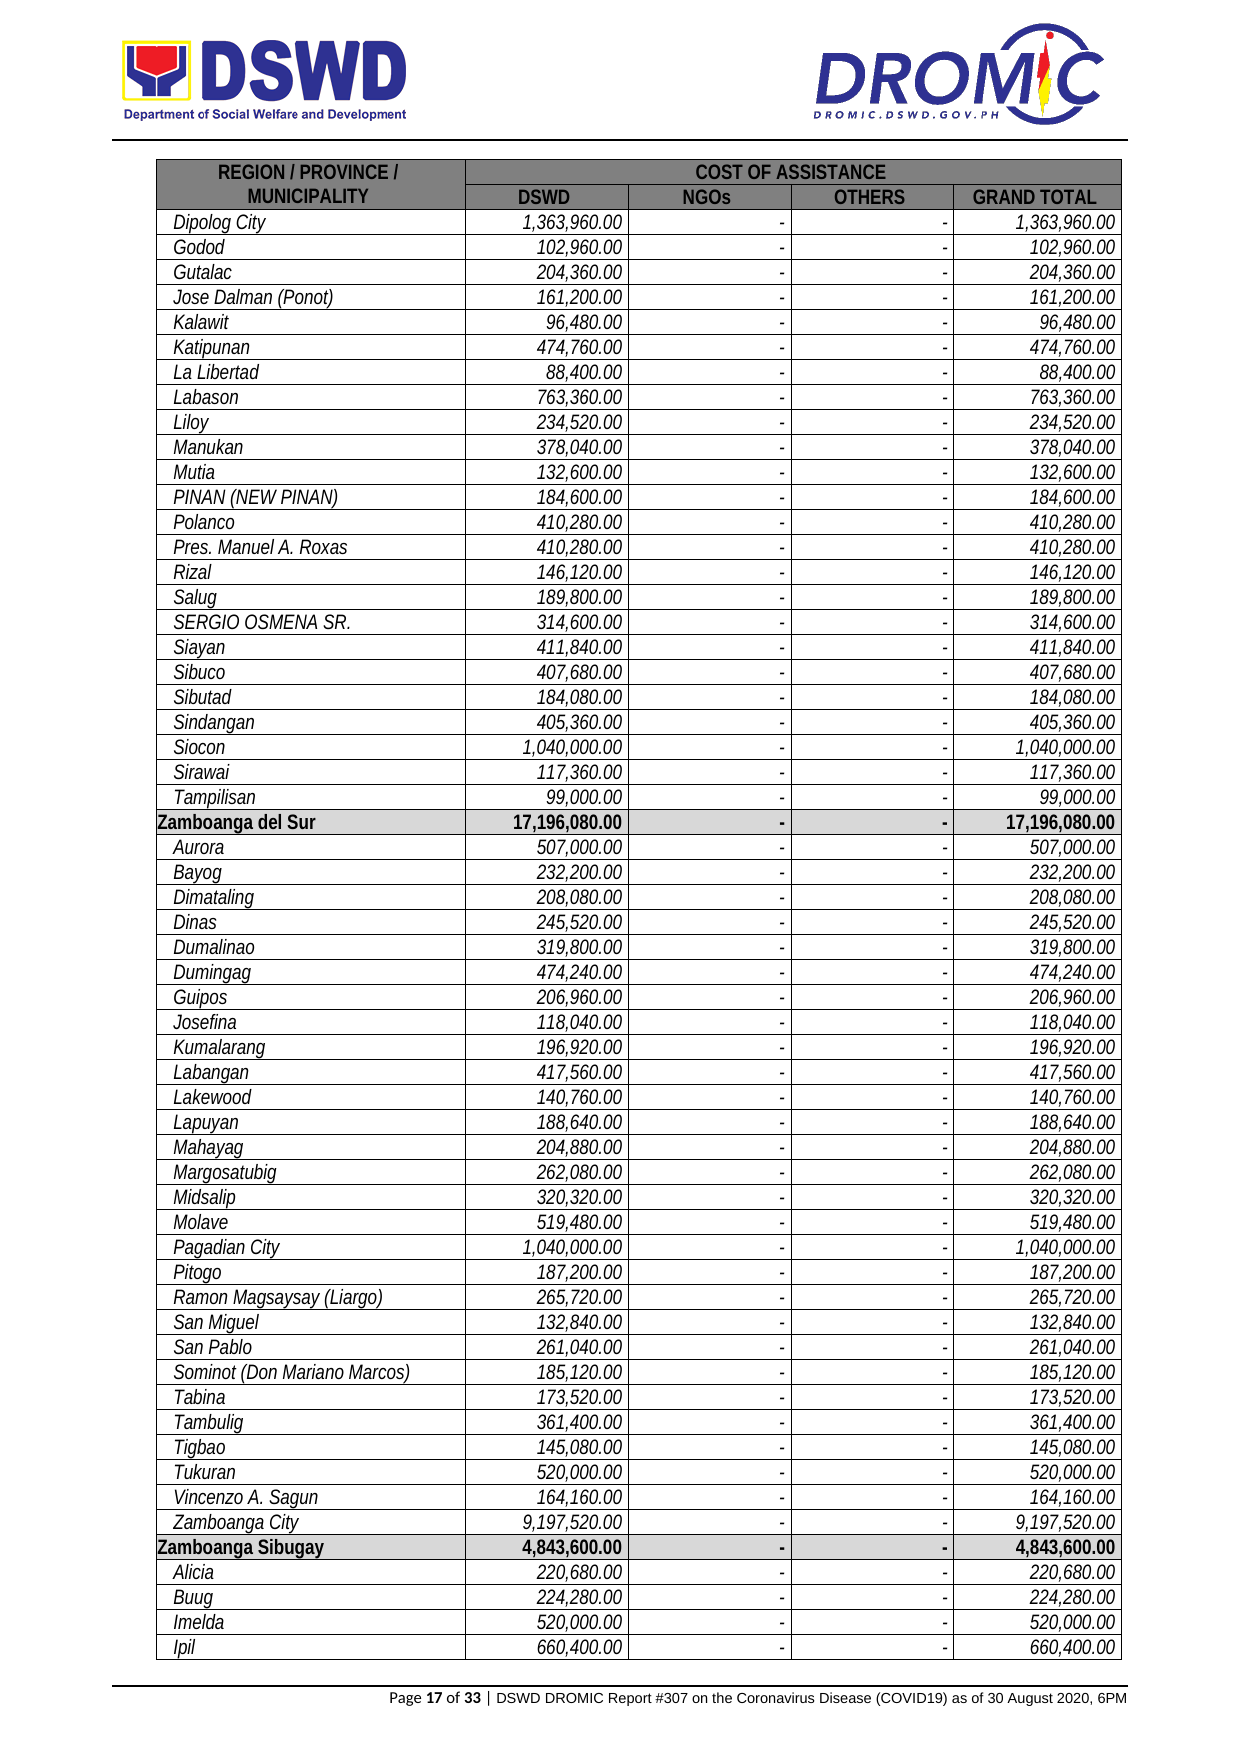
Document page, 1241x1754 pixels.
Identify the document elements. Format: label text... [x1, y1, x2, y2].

picture [112, 37, 416, 125]
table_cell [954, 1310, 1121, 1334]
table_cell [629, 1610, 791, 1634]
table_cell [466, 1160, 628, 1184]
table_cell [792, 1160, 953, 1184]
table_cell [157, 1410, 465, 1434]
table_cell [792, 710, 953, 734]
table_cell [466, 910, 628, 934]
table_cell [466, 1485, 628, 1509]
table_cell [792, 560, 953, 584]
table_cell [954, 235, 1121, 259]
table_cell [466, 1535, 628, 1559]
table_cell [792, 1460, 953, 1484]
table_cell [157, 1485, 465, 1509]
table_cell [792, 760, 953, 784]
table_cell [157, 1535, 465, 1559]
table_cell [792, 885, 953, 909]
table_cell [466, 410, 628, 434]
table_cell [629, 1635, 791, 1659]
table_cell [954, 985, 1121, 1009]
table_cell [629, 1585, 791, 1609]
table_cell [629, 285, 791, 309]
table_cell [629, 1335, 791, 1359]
table_cell GRAND TOTAL [954, 185, 1121, 209]
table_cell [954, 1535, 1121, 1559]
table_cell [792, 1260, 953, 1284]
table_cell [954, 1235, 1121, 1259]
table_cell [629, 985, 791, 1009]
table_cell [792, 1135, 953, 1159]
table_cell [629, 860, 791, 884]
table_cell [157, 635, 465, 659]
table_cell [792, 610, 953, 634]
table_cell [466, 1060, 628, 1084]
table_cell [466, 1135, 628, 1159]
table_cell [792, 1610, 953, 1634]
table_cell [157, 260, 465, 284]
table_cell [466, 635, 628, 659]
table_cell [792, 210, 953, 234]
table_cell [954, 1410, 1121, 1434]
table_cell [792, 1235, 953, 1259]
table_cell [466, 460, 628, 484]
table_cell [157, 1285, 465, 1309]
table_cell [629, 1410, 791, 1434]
table_header REGION / PROVINCE / MUNICIPALITY [157, 160, 465, 209]
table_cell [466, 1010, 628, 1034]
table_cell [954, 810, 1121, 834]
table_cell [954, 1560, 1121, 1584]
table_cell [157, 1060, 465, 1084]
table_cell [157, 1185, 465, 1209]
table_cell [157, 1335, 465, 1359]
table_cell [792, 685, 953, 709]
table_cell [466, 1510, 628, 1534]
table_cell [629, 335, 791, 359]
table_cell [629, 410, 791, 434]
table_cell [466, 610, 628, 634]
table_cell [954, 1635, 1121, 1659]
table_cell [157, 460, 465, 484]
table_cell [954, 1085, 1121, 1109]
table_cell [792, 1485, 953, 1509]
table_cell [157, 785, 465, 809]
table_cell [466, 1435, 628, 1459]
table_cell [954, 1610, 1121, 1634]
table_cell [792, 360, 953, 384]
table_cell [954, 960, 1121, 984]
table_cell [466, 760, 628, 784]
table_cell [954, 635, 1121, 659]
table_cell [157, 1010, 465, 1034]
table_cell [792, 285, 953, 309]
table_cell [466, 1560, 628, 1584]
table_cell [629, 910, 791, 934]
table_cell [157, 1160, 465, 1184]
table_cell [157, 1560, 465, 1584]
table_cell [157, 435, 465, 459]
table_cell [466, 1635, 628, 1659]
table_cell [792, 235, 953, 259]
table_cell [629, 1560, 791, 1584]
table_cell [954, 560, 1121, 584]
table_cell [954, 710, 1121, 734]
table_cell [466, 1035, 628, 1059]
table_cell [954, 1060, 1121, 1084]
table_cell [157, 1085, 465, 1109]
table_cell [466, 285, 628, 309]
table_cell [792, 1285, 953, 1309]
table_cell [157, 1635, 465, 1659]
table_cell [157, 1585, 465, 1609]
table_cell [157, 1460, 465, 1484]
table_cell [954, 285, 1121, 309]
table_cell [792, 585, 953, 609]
table_cell DSWD [466, 185, 628, 209]
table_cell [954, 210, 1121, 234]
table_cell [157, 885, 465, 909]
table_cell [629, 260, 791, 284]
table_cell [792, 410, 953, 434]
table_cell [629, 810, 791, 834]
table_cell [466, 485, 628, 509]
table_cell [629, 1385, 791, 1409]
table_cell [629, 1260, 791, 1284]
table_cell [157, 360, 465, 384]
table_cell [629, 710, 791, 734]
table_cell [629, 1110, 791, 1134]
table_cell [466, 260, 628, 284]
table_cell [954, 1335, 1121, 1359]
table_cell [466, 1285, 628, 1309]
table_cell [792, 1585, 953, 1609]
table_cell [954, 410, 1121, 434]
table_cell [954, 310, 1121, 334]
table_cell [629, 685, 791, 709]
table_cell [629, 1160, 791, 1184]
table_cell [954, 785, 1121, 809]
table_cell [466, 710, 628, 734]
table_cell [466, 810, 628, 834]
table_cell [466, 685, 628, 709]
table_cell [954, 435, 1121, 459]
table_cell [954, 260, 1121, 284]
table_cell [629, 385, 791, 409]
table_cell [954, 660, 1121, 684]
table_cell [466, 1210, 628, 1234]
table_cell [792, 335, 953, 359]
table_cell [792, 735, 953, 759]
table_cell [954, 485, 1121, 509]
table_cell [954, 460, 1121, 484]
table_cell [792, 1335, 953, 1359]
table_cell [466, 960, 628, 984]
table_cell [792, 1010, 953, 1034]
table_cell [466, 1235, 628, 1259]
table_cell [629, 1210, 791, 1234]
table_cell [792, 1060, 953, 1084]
table_cell OTHERS [792, 185, 953, 209]
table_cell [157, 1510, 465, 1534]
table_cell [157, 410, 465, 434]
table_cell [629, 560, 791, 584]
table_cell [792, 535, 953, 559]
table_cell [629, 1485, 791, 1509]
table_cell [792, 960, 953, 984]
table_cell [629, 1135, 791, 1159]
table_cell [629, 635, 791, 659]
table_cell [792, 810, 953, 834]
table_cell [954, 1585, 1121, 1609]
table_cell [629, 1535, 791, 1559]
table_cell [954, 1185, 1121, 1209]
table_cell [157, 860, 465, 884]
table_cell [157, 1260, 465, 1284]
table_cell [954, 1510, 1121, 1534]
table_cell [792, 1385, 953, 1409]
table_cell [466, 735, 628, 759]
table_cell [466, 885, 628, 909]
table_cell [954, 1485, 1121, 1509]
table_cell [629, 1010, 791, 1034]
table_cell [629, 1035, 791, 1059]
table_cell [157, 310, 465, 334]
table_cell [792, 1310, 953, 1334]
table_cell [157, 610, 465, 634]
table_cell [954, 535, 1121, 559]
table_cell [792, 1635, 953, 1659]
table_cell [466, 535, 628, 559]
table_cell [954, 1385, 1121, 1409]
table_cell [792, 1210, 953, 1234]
table_header COST OF ASSISTANCE [466, 160, 1121, 184]
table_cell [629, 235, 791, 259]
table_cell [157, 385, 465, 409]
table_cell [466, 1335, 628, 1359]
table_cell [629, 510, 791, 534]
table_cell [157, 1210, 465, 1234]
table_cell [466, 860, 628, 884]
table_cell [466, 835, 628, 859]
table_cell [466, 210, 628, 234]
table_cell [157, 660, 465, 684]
table_cell NGOs [629, 185, 791, 209]
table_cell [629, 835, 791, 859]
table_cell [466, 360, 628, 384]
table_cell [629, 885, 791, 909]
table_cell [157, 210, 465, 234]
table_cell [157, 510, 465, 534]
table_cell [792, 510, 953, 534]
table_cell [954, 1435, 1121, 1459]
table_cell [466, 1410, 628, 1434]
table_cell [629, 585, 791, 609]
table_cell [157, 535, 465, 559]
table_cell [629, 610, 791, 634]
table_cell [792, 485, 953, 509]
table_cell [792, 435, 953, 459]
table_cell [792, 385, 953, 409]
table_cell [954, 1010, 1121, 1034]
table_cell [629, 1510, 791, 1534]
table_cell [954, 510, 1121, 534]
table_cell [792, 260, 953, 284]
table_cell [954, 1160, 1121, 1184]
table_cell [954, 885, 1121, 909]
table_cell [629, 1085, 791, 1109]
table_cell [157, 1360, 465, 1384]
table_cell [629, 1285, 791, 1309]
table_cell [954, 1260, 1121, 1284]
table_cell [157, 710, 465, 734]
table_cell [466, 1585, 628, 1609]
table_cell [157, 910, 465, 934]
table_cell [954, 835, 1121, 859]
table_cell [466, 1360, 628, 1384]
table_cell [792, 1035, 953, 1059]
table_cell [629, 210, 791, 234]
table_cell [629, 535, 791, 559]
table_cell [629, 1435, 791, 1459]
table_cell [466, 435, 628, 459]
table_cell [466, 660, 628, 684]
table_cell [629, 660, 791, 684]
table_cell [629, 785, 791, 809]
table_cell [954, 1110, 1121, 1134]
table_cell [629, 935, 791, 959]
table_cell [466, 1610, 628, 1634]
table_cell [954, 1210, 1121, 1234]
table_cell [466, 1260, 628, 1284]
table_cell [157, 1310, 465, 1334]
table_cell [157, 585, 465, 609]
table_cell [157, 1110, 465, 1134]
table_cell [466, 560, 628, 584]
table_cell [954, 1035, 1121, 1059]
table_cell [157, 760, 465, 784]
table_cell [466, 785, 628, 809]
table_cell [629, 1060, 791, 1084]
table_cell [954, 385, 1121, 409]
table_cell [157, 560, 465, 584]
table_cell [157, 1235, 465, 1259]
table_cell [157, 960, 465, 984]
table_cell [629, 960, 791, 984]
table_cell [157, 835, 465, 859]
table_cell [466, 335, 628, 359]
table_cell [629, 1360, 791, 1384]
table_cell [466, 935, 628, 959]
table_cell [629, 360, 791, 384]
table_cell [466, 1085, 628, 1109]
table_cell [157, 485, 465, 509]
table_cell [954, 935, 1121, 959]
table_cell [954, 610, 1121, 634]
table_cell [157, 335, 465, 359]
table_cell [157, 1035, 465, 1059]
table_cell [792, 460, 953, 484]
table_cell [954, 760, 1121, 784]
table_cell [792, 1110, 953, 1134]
picture [781, 23, 1133, 125]
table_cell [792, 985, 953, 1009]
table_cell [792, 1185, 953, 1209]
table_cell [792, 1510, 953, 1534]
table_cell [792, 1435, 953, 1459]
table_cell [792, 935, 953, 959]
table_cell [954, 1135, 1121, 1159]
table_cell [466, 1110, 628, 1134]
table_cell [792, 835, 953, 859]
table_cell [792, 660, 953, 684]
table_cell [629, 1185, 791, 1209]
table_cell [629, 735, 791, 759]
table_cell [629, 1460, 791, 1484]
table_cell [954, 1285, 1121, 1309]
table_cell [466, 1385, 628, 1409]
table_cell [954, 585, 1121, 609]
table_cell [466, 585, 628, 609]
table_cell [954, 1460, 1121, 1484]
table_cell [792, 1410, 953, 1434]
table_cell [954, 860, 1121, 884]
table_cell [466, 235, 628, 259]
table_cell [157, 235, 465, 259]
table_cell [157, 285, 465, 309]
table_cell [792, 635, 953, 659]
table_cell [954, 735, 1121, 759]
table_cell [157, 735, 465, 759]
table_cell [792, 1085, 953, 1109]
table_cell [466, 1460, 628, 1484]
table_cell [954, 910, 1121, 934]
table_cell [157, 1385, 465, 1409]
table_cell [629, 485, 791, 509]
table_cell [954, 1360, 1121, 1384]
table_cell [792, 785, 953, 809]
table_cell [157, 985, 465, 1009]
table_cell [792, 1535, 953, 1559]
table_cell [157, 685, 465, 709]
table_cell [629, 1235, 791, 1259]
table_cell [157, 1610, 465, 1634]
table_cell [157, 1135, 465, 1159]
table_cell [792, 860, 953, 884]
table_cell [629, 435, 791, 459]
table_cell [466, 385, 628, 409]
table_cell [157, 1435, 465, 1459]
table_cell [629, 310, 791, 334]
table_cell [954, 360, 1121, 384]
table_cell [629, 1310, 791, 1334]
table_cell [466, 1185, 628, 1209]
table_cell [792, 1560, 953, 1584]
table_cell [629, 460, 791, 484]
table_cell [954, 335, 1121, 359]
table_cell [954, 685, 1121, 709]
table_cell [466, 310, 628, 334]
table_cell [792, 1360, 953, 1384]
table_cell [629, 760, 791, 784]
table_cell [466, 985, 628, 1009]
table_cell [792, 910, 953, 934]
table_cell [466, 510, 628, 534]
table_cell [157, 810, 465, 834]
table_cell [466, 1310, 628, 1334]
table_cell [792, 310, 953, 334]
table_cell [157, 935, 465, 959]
